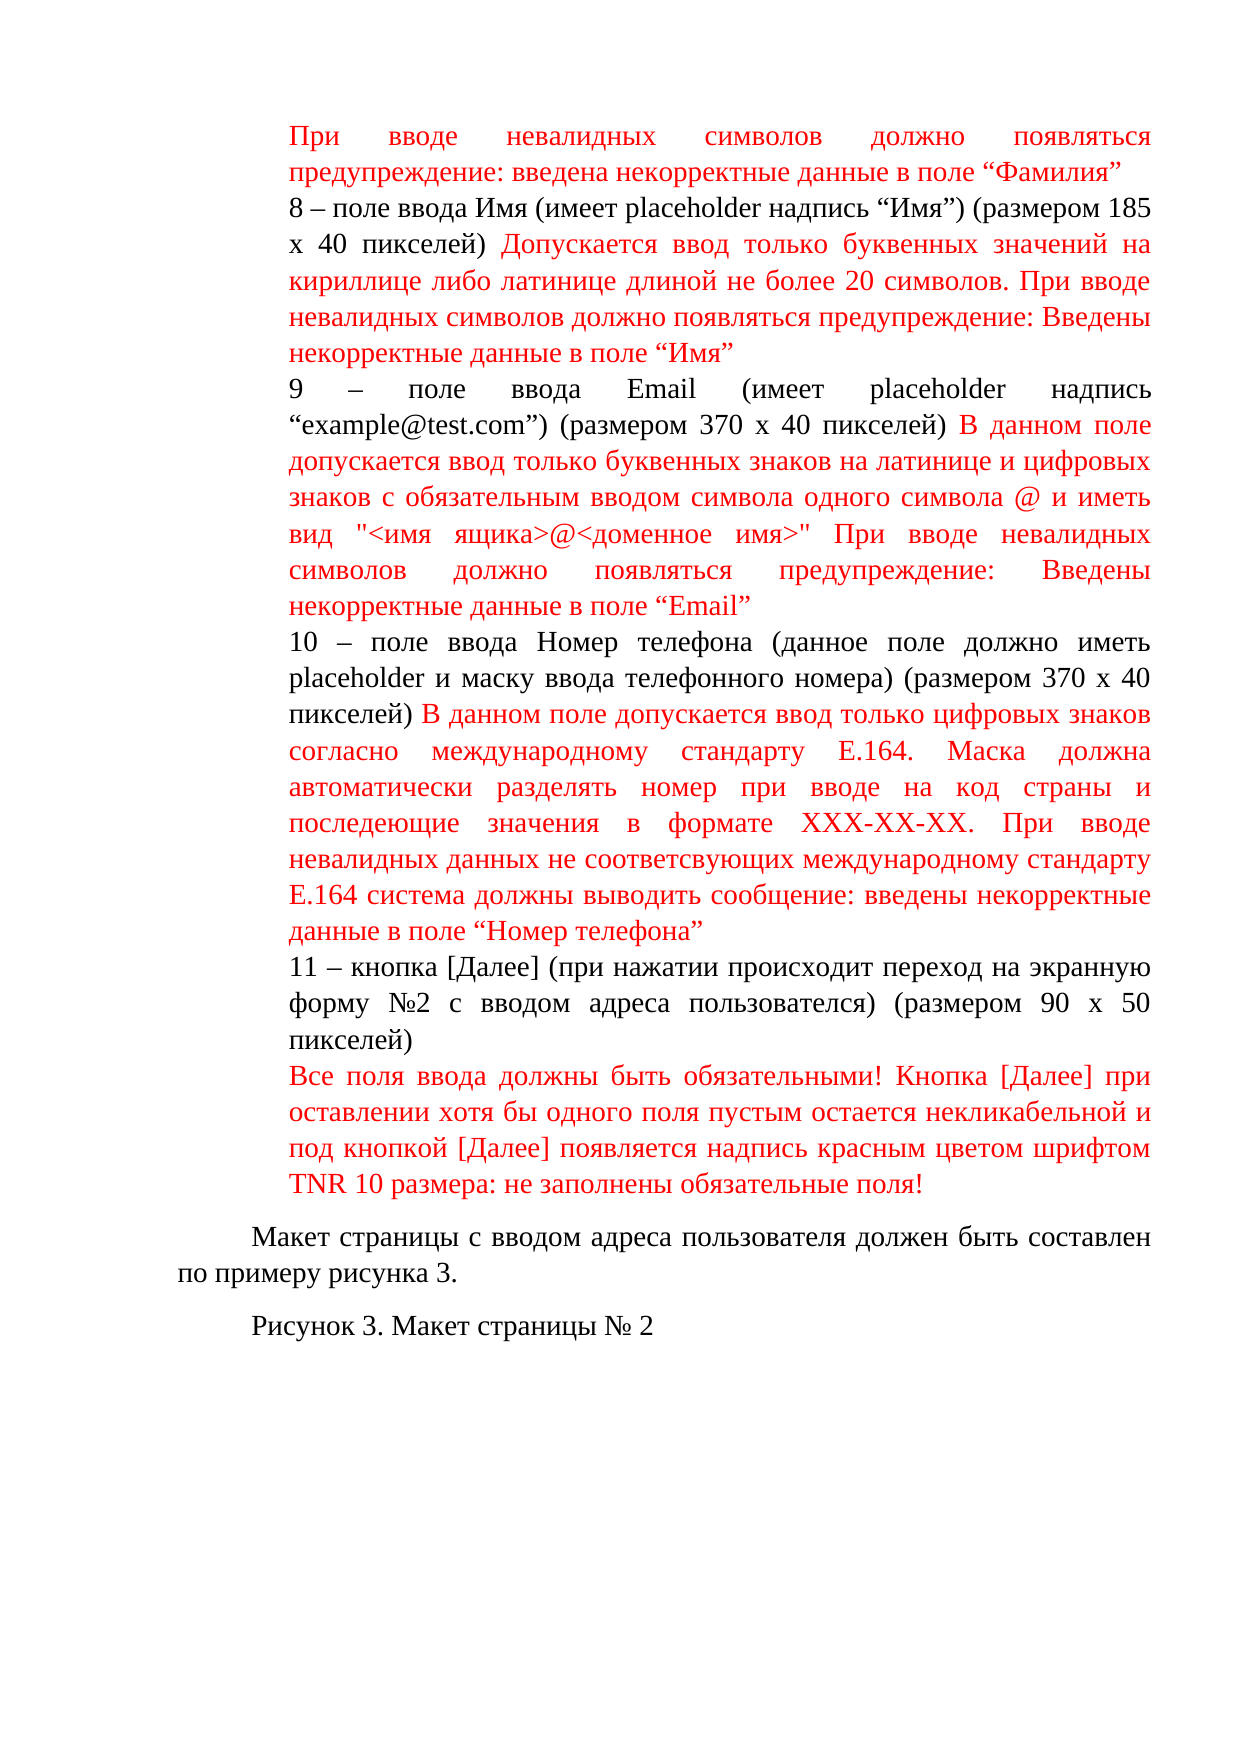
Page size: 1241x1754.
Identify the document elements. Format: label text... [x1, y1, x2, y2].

list 8 – поле ввода Имя (имеет placeholder надпись “Имя”) (размером 185 х 40 пикселей) Допускается ввод только буквенных значений на кириллице либо латинице длиной не более 20 символов. При вводе невалидных символов должно появляться предупреждение: Введены некорректные данные в поле “Имя” [288, 190, 1152, 368]
text Макет страницы с вводом адреса пользователя должен быть составлен по примеру рисунка 3. [177, 1219, 1152, 1289]
list 11 – кнопка [Далее] (при нажатии происходит переход на экранную форму №2 с вводом адреса пользователся) (размером 90 х 50 пикселей) [288, 949, 1152, 1055]
text Рисунок 3. Макет страницы № 2 [177, 1308, 1152, 1342]
list 9 – поле ввода Email (имеет placeholder надпись “example@test.com”) (размером 370 х 40 пикселей) В данном поле допускается ввод только буквенных знаков на латинице и цифровых знаков с обязательным вводом символа одного символа @ и иметь вид "<имя ящика>@<доменное имя>" При вводе невалидных символов должно появляться предупреждение: Введены некорректные данные в поле “Email” [288, 371, 1152, 622]
list 10 – поле ввода Номер телефона (данное поле должно иметь placeholder и маску ввода телефонного номера) (размером 370 х 40 пикселей) В данном поле допускается ввод только цифровых знаков согласно международному стандарту E.164. Маска должна автоматически разделять номер при вводе на код страны и последеющие значения в формате ХХХ-ХХ-ХХ. При вводе невалидных данных не соответсвующих международному стандарту E.164 система должны выводить сообщение: введены некорректные данные в поле “Номер телефона” [288, 624, 1152, 947]
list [288, 118, 1152, 188]
list Все поля ввода должны быть обязательными! Кнопка [Далее] при оставлении хотя бы одного поля пустым остается некликабельной и под кнопкой [Далее] появляется надпись красным цветом шрифтом TNR 10 размера: не заполнены обязательные поля! [288, 1058, 1152, 1200]
